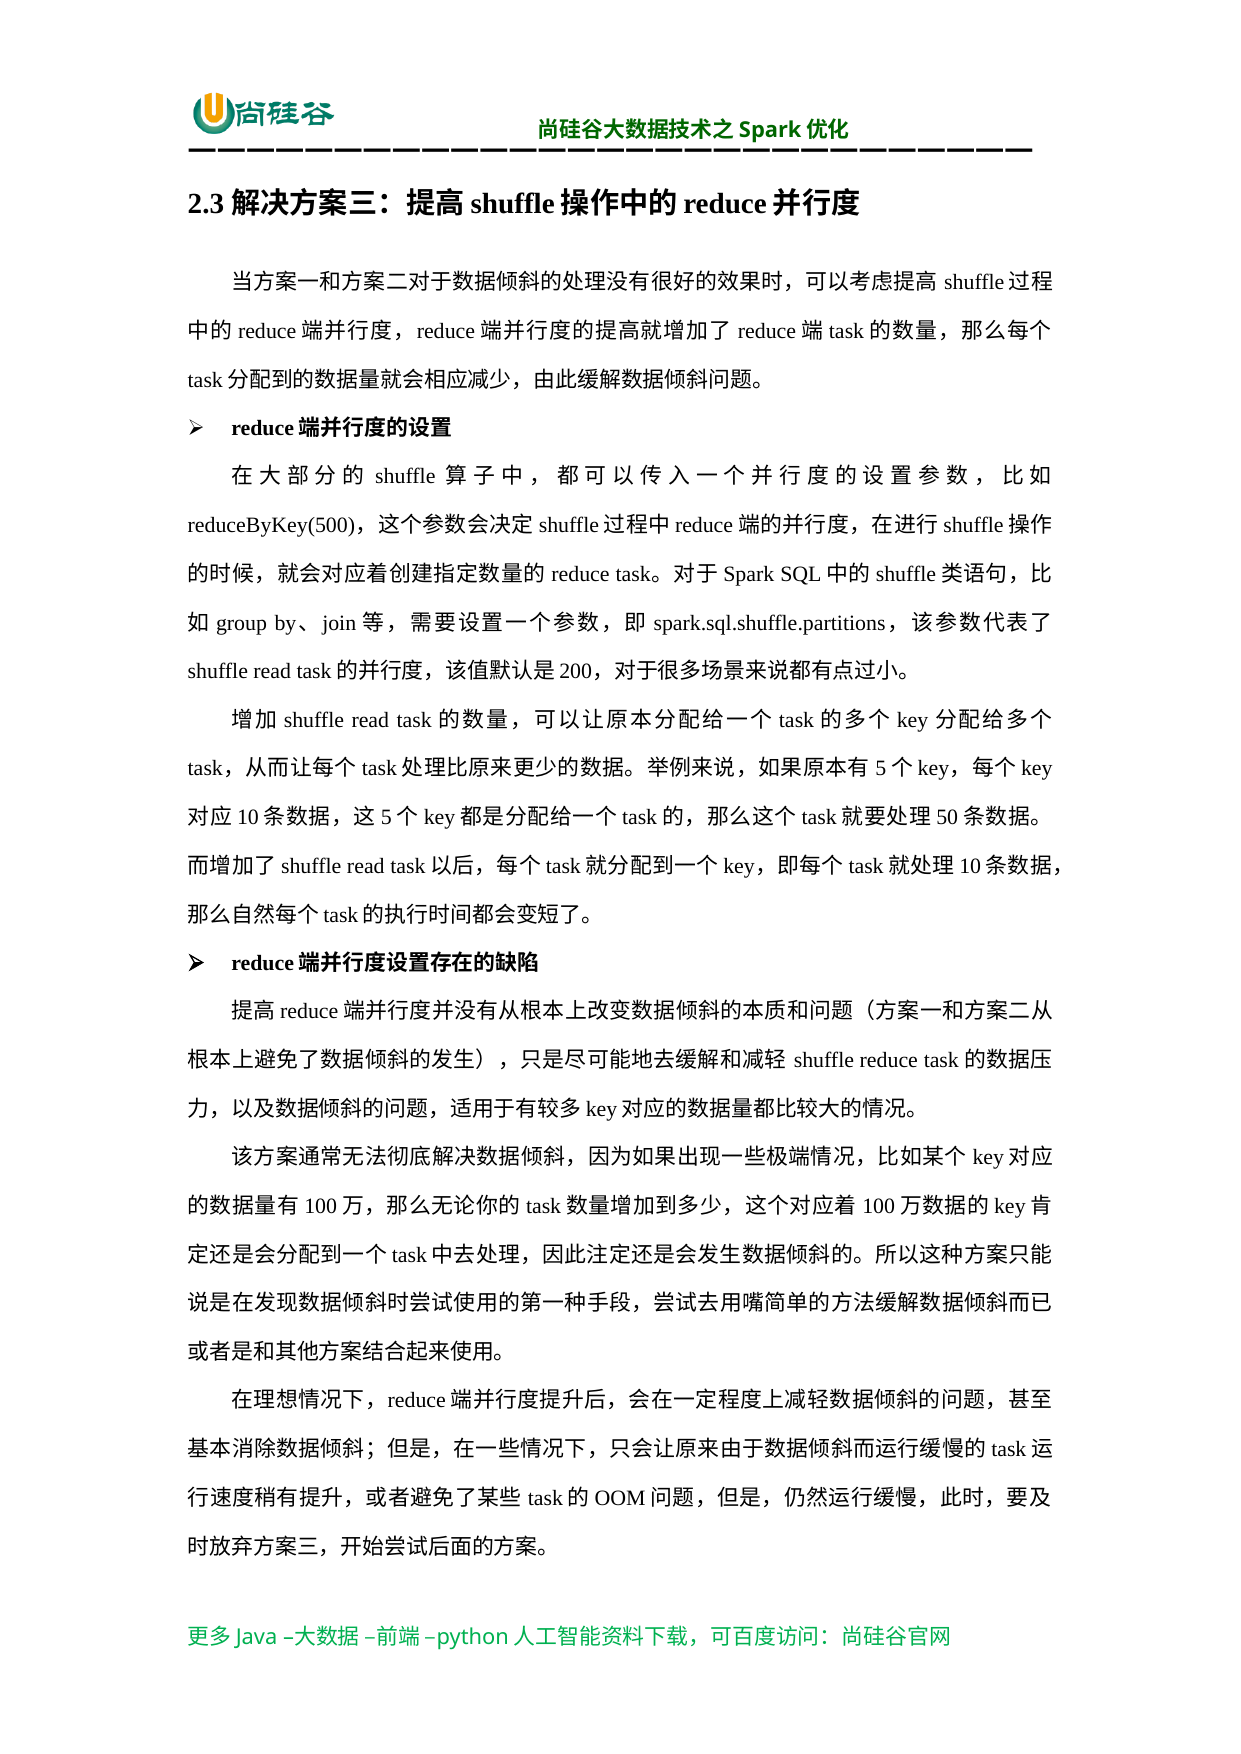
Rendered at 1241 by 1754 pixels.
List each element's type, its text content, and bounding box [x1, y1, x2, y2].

subtitle 2.3 解决方案三：提高shuffle操作中的reduce并行度 [187, 168, 1053, 233]
text 在大部分的shuffle算子中，都可以传入一个并行度的设置参数，比如reduceByKey(500)，这个参数会决定shuffle过程中reduce端的并行度，在进行shuffle操作的时候，就会对应着创建指定数量的reduce task。对于Spark SQL中的shuffle类语句，比如group by、join等，需要设置一个参数，即spark.sql.shuffle.partitions，该参数代表了shuffle read task的并行度，该值默认是200，对于很多场景来说都有点过小。 [187, 458, 1053, 685]
list reduce端并行度设置存在的缺陷 [187, 944, 1053, 977]
text 提高reduce端并行度并没有从根本上改变数据倾斜的本质和问题（方案一和方案二从根本上避免了数据倾斜的发生），只是尽可能地去缓解和减轻shuffle reduce task的数据压力，以及数据倾斜的问题，适用于有较多key对应的数据量都比较大的情况。 [187, 993, 1053, 1123]
text 在理想情况下，reduce端并行度提升后，会在一定程度上减轻数据倾斜的问题，甚至基本消除数据倾斜；但是，在一些情况下，只会让原来由于数据倾斜而运行缓慢的task运行速度稍有提升，或者避免了某些task的OOM问题，但是，仍然运行缓慢，此时，要及时放弃方案三，开始尝试后面的方案。 [187, 1382, 1053, 1561]
list reduce端并行度的设置 [187, 409, 1053, 442]
text 增加shuffle read task的数量，可以让原本分配给一个task的多个key分配给多个task，从而让每个task处理比原来更少的数据。举例来说，如果原本有5个key，每个key对应10条数据，这5个key都是分配给一个task的，那么这个task就要处理50条数据。而增加了shuffle read task以后，每个task就分配到一个key，即每个task就处理10条数据，那么自然每个task的执行时间都会变短了。 [187, 701, 1053, 929]
text 当方案一和方案二对于数据倾斜的处理没有很好的效果时，可以考虑提高shuffle过程中的reduce端并行度，reduce端并行度的提高就增加了reduce端task的数量，那么每个task分配到的数据量就会相应减少，由此缓解数据倾斜问题。 [187, 264, 1053, 394]
picture [187, 88, 338, 138]
text 该方案通常无法彻底解决数据倾斜，因为如果出现一些极端情况，比如某个key对应的数据量有100万，那么无论你的task数量增加到多少，这个对应着100万数据的key肯定还是会分配到一个task中去处理，因此注定还是会发生数据倾斜的。所以这种方案只能说是在发现数据倾斜时尝试使用的第一种手段，尝试去用嘴简单的方法缓解数据倾斜而已，或者是和其他方案结合起来使用。 [187, 1139, 1053, 1366]
